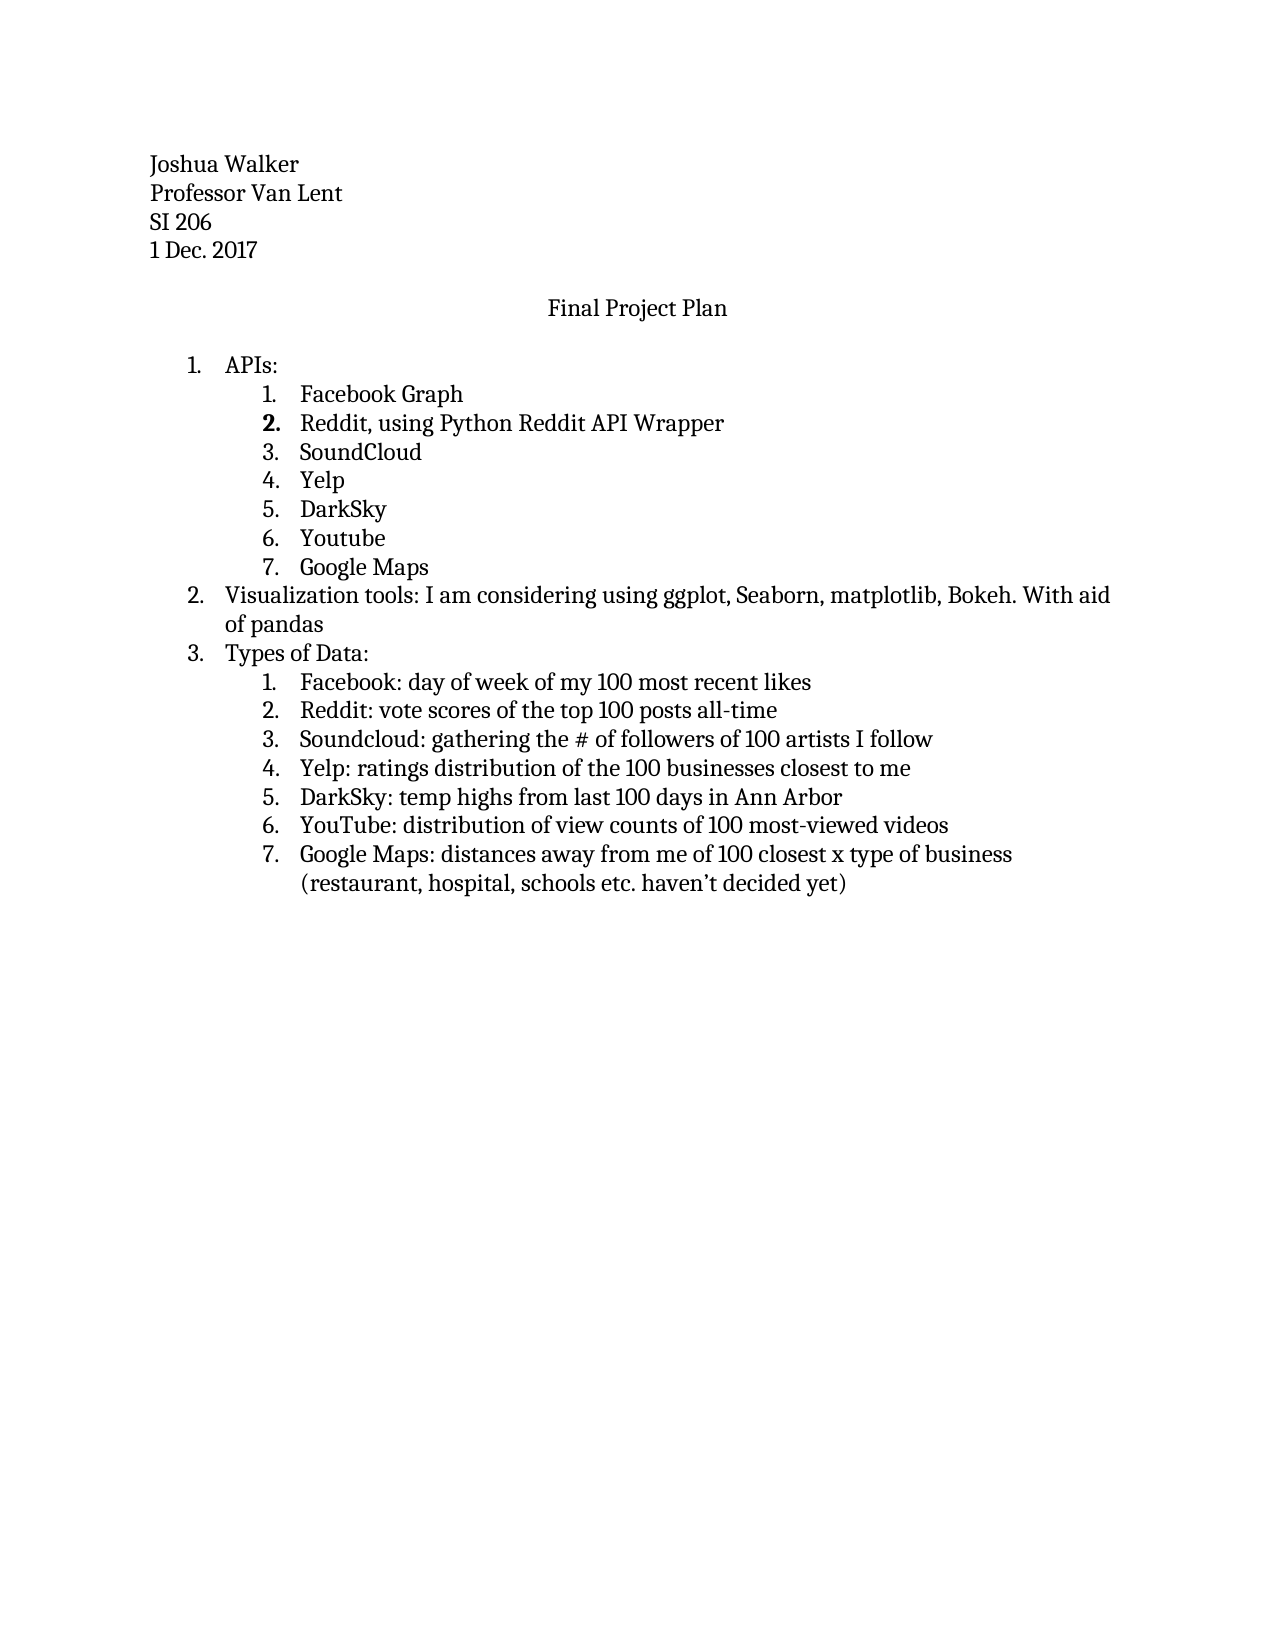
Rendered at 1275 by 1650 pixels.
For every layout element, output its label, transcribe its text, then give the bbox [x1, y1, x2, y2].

list Types of Data: [187, 639, 1125, 667]
text Joshua Walker [150, 150, 1125, 179]
text 1 Dec. 2017 [150, 236, 1125, 265]
list Yelp [262, 466, 1125, 495]
list Facebook: day of week of my 100 most recent likes [262, 667, 1125, 696]
list APIs: [187, 351, 1125, 380]
list Yelp: ratings distribution of the 100 businesses closest to me [262, 754, 1125, 782]
list DarkSky [262, 495, 1125, 524]
list Visualization tools: I am considering using ggplot, Seaborn, matplotlib, Bokeh. With aid of pandas [187, 581, 1125, 639]
list Reddit, using Python Reddit API Wrapper [262, 409, 1125, 437]
text Professor Van Lent [150, 179, 1125, 207]
list Facebook Graph [262, 380, 1125, 409]
list Youtube [262, 524, 1125, 552]
text SI 206 [150, 207, 1125, 236]
list Soundcloud: gathering the # of followers of 100 artists I follow [262, 725, 1125, 754]
list Google Maps: distances away from me of 100 closest x type of business (restaurant, hospital, schools etc. haven’t decided yet) [262, 840, 1125, 897]
list DarkSky: temp highs from last 100 days in Ann Arbor [262, 782, 1125, 811]
list Reddit: vote scores of the top 100 posts all-time [262, 696, 1125, 725]
list Google Maps [262, 552, 1125, 581]
list SoundCloud [262, 437, 1125, 466]
list YouTube: distribution of view counts of 100 most-viewed videos [262, 811, 1125, 840]
text Final Project Plan [150, 294, 1125, 322]
